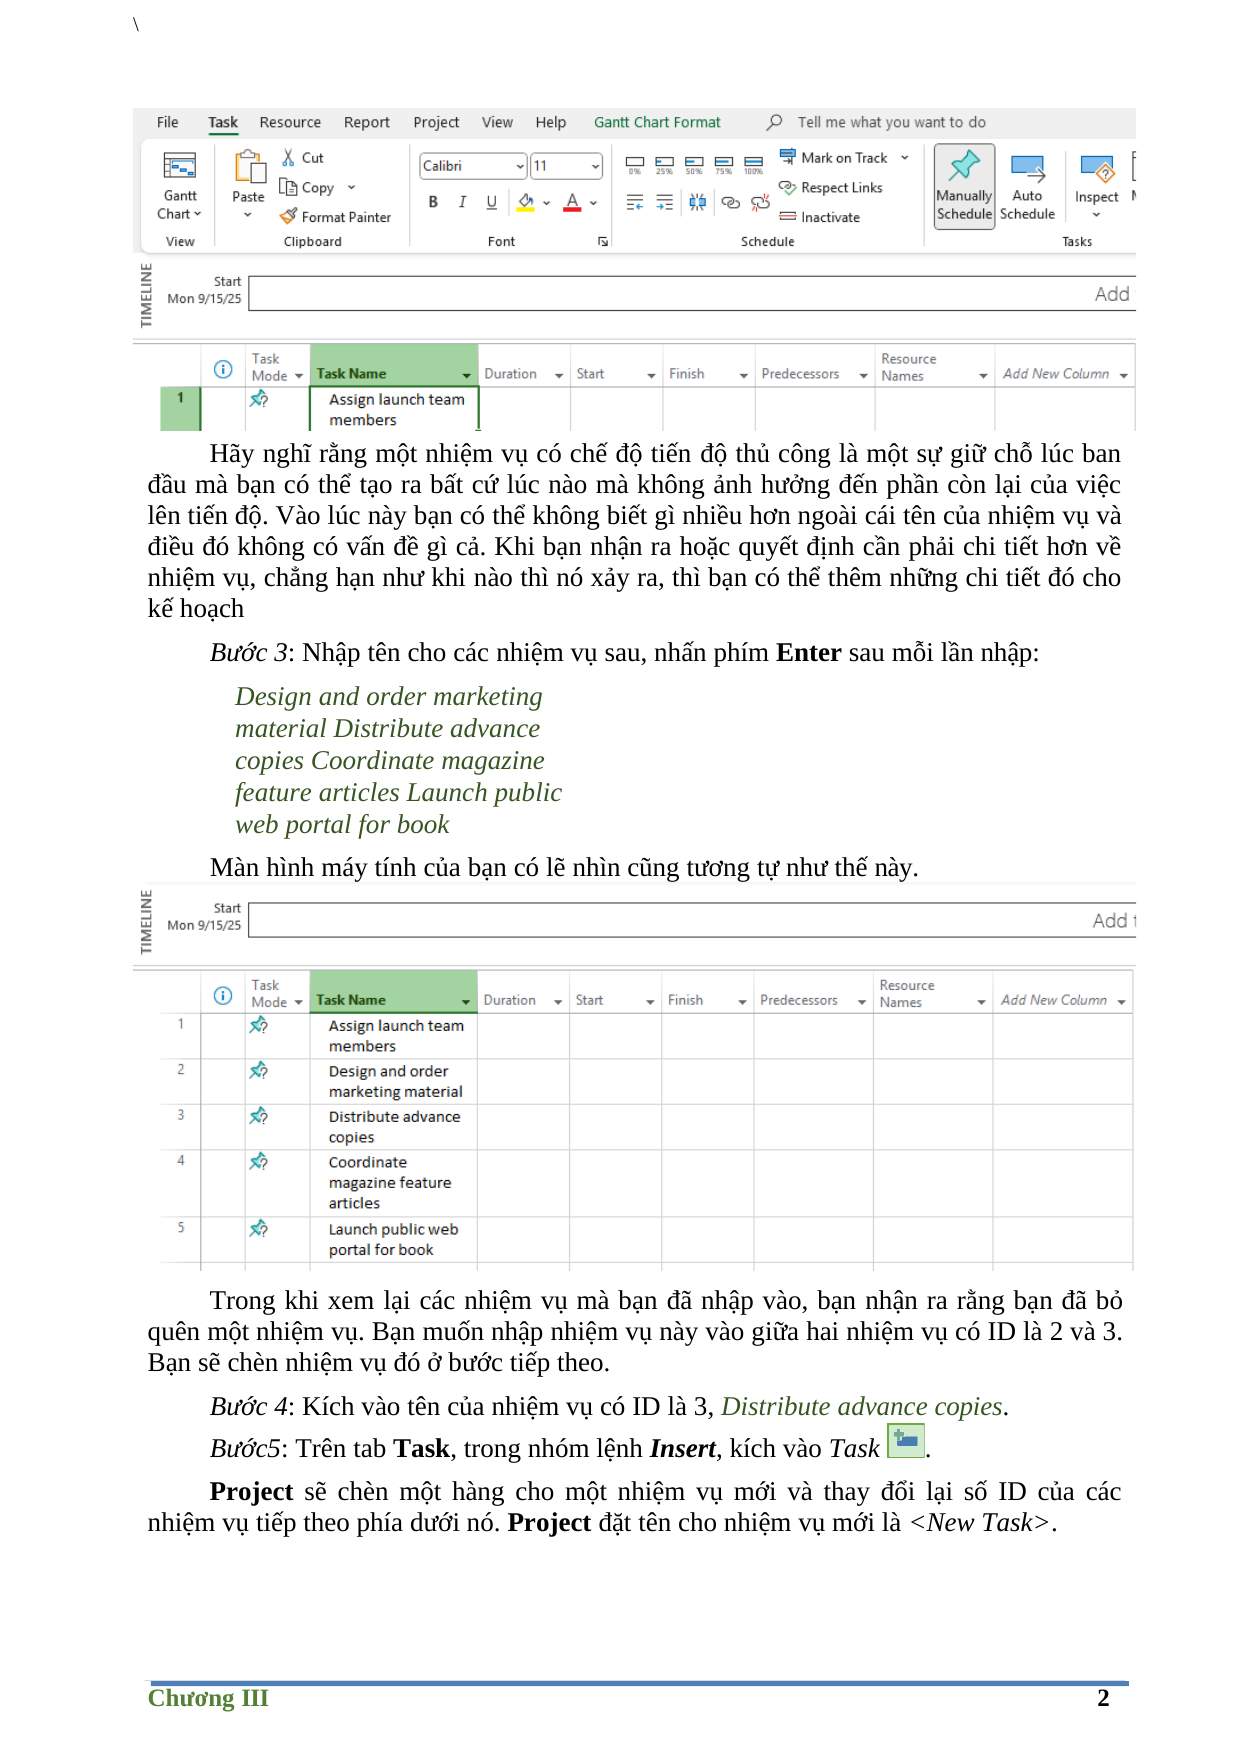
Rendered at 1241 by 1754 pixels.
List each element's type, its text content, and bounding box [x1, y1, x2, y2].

text Project sẽ chèn một hàng cho một nhiệm vụ mới và thay đổi lại số ID của các nhiệm vụ tiếp theo phía dưới nó. Project đặt tên cho nhiệm vụ mới là <New Task>. [147, 1475, 1122, 1537]
text Hãy nghĩ rằng một nhiệm vụ có chế độ tiến độ thủ công là một sự giữ chỗ lúc ban đầu mà bạn có thể tạo ra bất cứ lúc nào mà không ảnh hưởng đến phần còn lại của việc lên tiến độ. Vào lúc này bạn có thể không biết gì nhiều hơn ngoài cái tên của nhiệm vụ và điều đó không có vấn đề gì cả. Khi bạn nhận ra hoặc quyết định cần phải chi tiết hơn về nhiệm vụ, chẳng hạn như khi nào thì nó xảy ra, thì bạn có thể thêm những chi tiết đó cho kế hoạch [147, 437, 1122, 624]
text Bước 3: Nhập tên cho các nhiệm vụ sau, nhấn phím Enter sau mỗi lần nhập: [209, 636, 1137, 667]
picture [132, 882, 1137, 1271]
text Design and order marketing material Distribute advance copies Coordinate magazine feature articles Launch public web portal for book [235, 680, 610, 839]
picture [887, 1423, 925, 1458]
text Trong khi xem lại các nhiệm vụ mà bạn đã nhập vào, bạn nhận ra rằng bạn đã bỏ quên một nhiệm vụ. Bạn muốn nhập nhiệm vụ này vào giữa hai nhiệm vụ có ID là 2 và 3. Bạn sẽ chèn nhiệm vụ đó ở bước tiếp theo. [147, 1284, 1123, 1378]
picture [132, 108, 1137, 431]
text Bước 4: Kích vào tên của nhiệm vụ có ID là 3, Distribute advance copies. [209, 1390, 1137, 1421]
text Màn hình máy tính của bạn có lẽ nhìn cũng tương tự như thế này. [209, 851, 1137, 882]
text Bước5: Trên tab Task, trong nhóm lệnh Insert, kích vào Task . [209, 1423, 1137, 1463]
